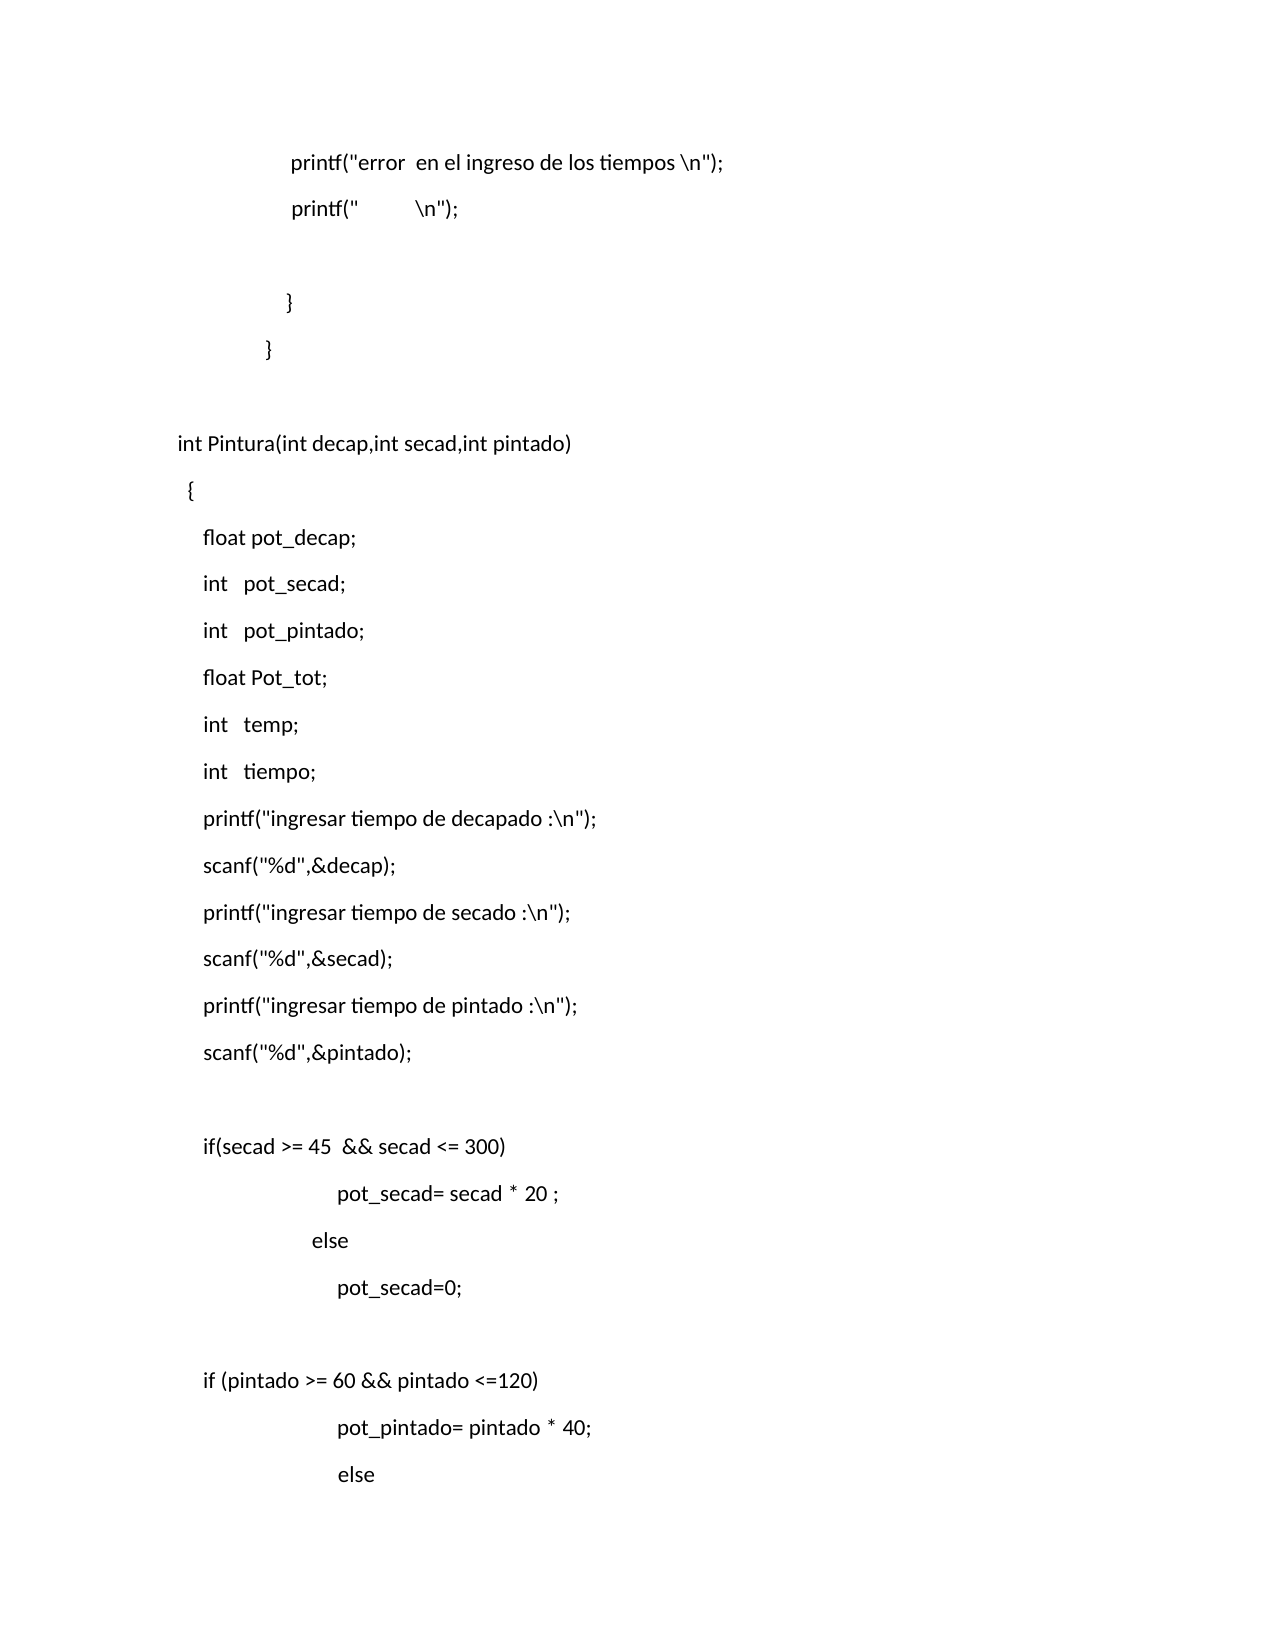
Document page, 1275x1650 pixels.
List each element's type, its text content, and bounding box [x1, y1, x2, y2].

text int temp; [177, 710, 1098, 738]
text printf("error en el ingreso de los tiempos \n"); [177, 148, 1098, 176]
text int Pintura(int decap,int secad,int pintado) [177, 429, 1098, 457]
text float Pot_tot; [177, 663, 1098, 691]
text pot_pintado= pintado * 40; [177, 1413, 1098, 1441]
text pot_secad= secad * 20 ; [177, 1179, 1098, 1207]
text } [177, 288, 1098, 316]
text if (pintado >= 60 && pintado <=120) [177, 1366, 1098, 1394]
text } [177, 335, 1098, 363]
text else [177, 1460, 1098, 1488]
text int pot_pintado; [177, 616, 1098, 644]
text int tiempo; [177, 757, 1098, 785]
text scanf("%d",&secad); [177, 944, 1098, 972]
text printf(" \n"); [177, 194, 1098, 222]
text scanf("%d",&decap); [177, 851, 1098, 879]
text { [177, 476, 1098, 504]
text pot_secad=0; [177, 1273, 1098, 1301]
text scanf("%d",&pintado); [177, 1038, 1098, 1066]
text printf("ingresar tiempo de pintado :\n"); [177, 991, 1098, 1019]
text else [177, 1226, 1098, 1254]
text printf("ingresar tiempo de decapado :\n"); [177, 804, 1098, 832]
text int pot_secad; [177, 569, 1098, 597]
text printf("ingresar tiempo de secado :\n"); [177, 898, 1098, 926]
text float pot_decap; [177, 523, 1098, 551]
text if(secad >= 45 && secad <= 300) [177, 1132, 1098, 1160]
